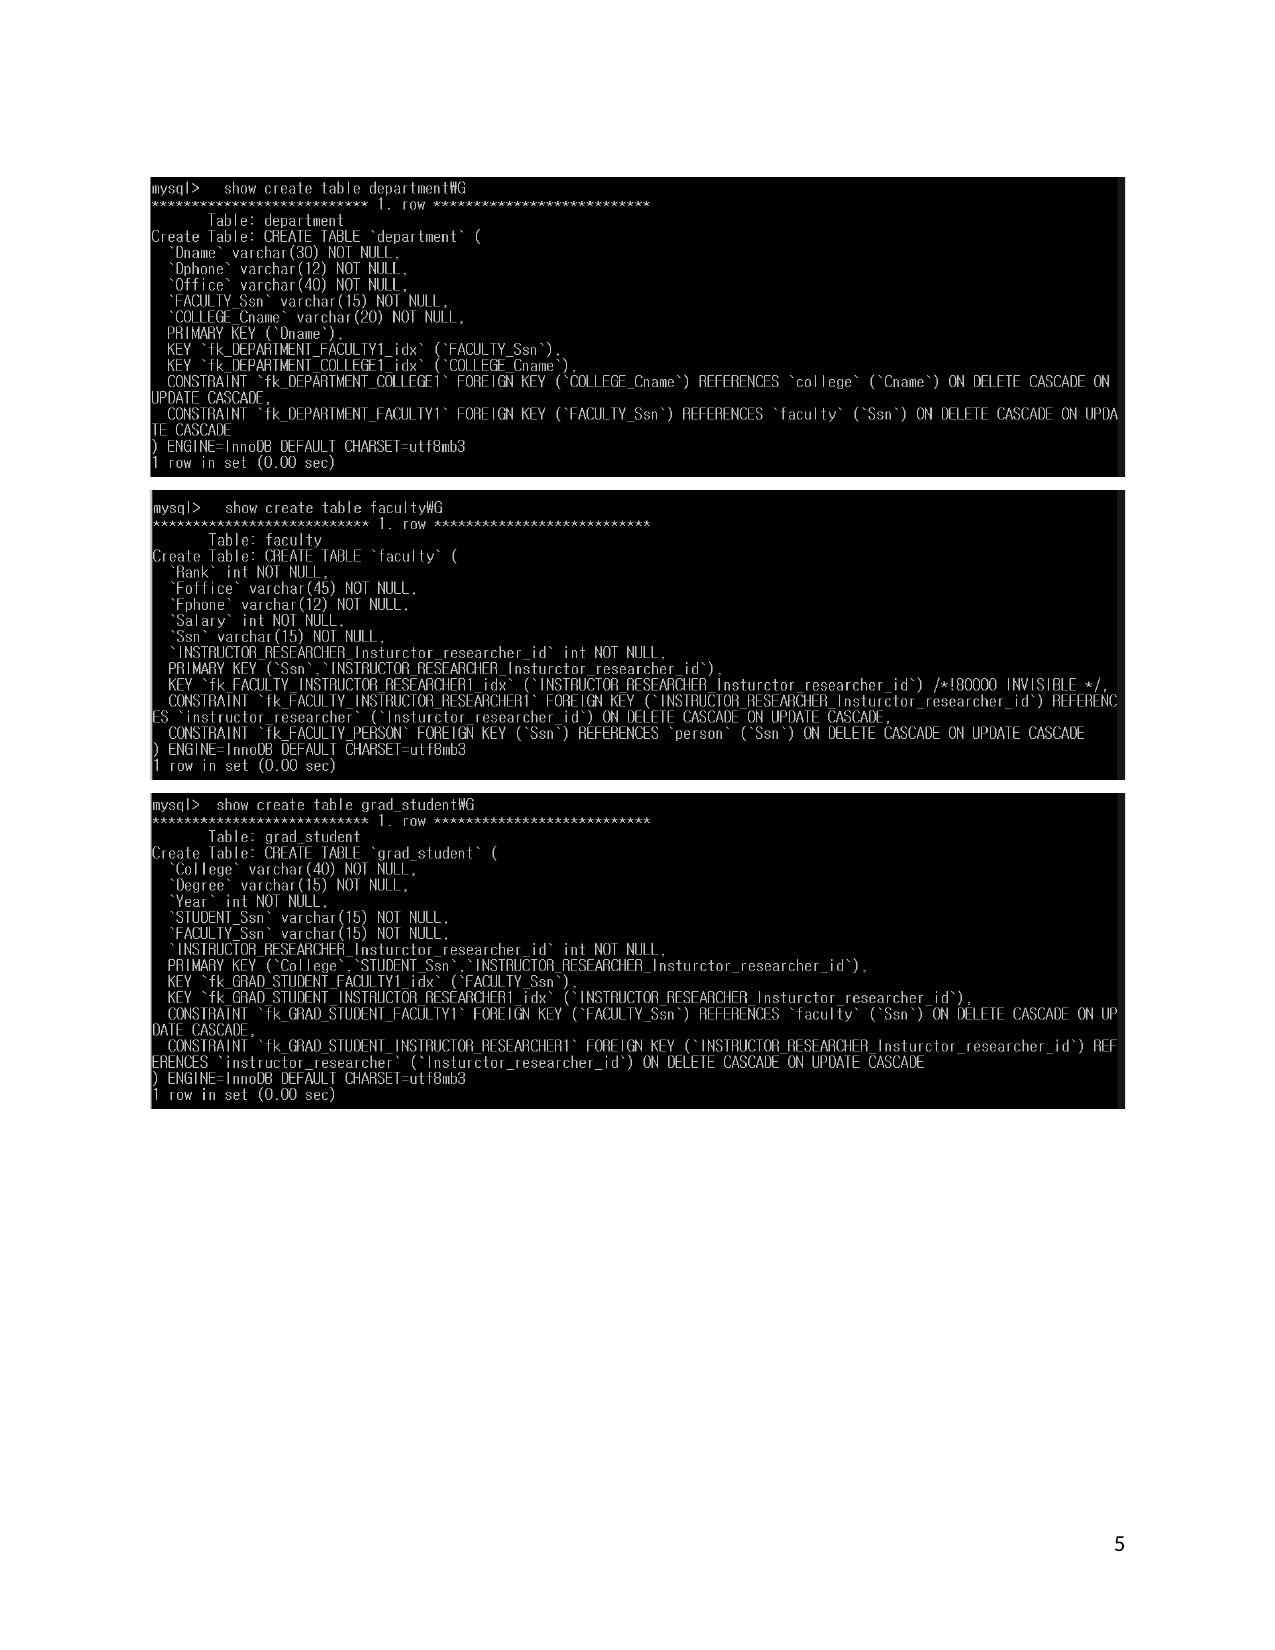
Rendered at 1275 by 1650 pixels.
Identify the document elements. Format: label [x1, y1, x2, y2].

picture [150, 177, 1125, 477]
picture [150, 490, 1125, 780]
picture [150, 793, 1125, 1109]
